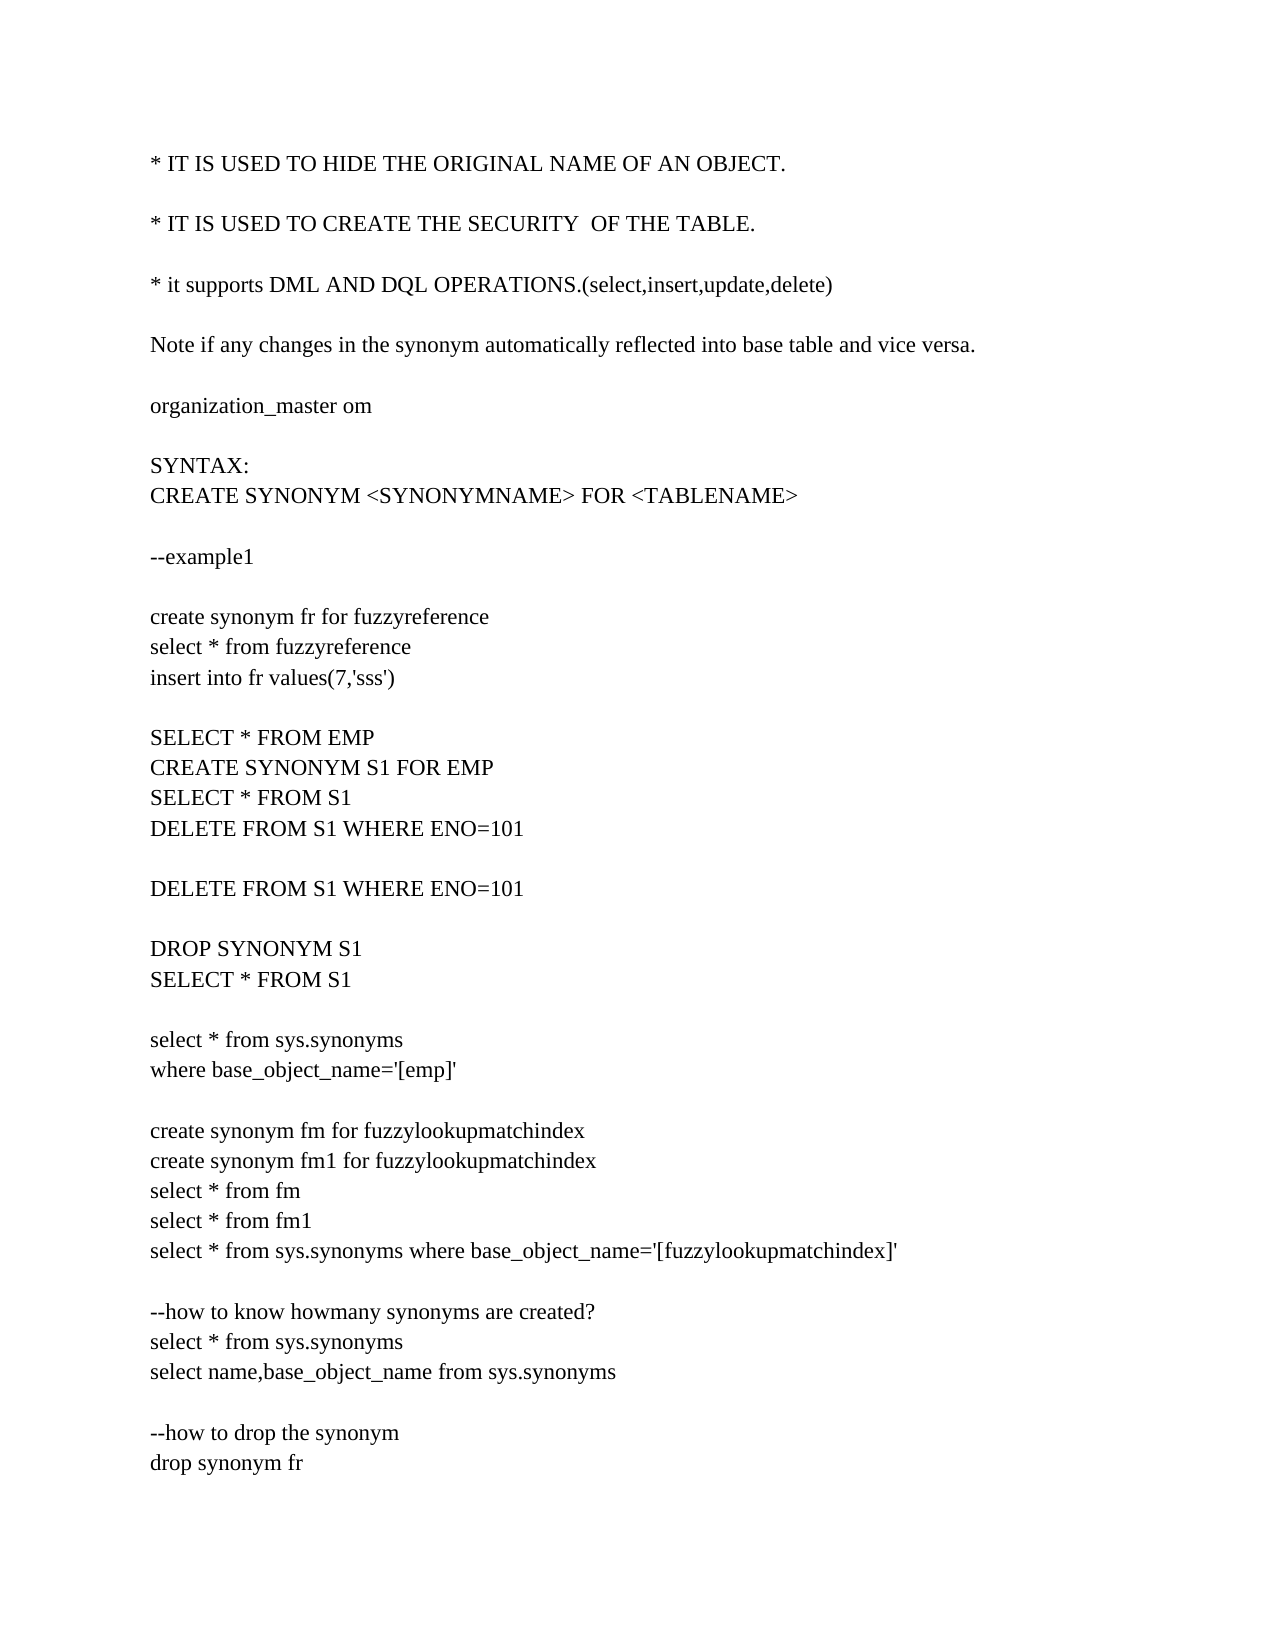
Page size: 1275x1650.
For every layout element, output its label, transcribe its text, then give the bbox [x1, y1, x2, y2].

text SYNTAX: [150, 452, 1125, 478]
text CREATE SYNONYM <SYNONYMNAME> FOR <TABLENAME> [150, 482, 1125, 509]
text organization_master om [150, 392, 1125, 418]
text select * from fm1 [150, 1207, 1125, 1234]
text DROP SYNONYM S1 [150, 935, 1125, 962]
text --how to know howmany synonyms are created? [150, 1298, 1125, 1324]
text select * from fm [150, 1177, 1125, 1203]
text * it supports DML AND DQL OPERATIONS.(select,insert,update,delete) [150, 271, 1125, 297]
text select * from sys.synonyms [150, 1328, 1125, 1354]
text create synonym fr for fuzzyreference [150, 603, 1125, 629]
text select * from fuzzyreference [150, 633, 1125, 660]
text drop synonym fr [150, 1449, 1125, 1475]
text SELECT * FROM EMP [150, 724, 1125, 750]
text SELECT * FROM S1 [150, 784, 1125, 811]
text DELETE FROM S1 WHERE ENO=101 [150, 875, 1125, 901]
text select * from sys.synonyms [150, 1026, 1125, 1052]
text CREATE SYNONYM S1 FOR EMP [150, 754, 1125, 781]
text * IT IS USED TO HIDE THE ORIGINAL NAME OF AN OBJECT. [150, 150, 1125, 176]
text create synonym fm1 for fuzzylookupmatchindex [150, 1147, 1125, 1173]
text --example1 [150, 543, 1125, 569]
text insert into fr values(7,'sss') [150, 663, 1125, 690]
text select name,base_object_name from sys.synonyms [150, 1358, 1125, 1385]
text create synonym fm for fuzzylookupmatchindex [150, 1117, 1125, 1143]
text SELECT * FROM S1 [150, 966, 1125, 992]
text DELETE FROM S1 WHERE ENO=101 [150, 814, 1125, 841]
text select * from sys.synonyms where base_object_name='[fuzzylookupmatchindex]' [150, 1237, 1125, 1264]
text * IT IS USED TO CREATE THE SECURITY OF THE TABLE. [150, 210, 1125, 237]
text Note if any changes in the synonym automatically reflected into base table and vice versa. [150, 331, 1125, 358]
text where base_object_name='[emp]' [150, 1056, 1125, 1083]
text --how to drop the synonym [150, 1419, 1125, 1445]
